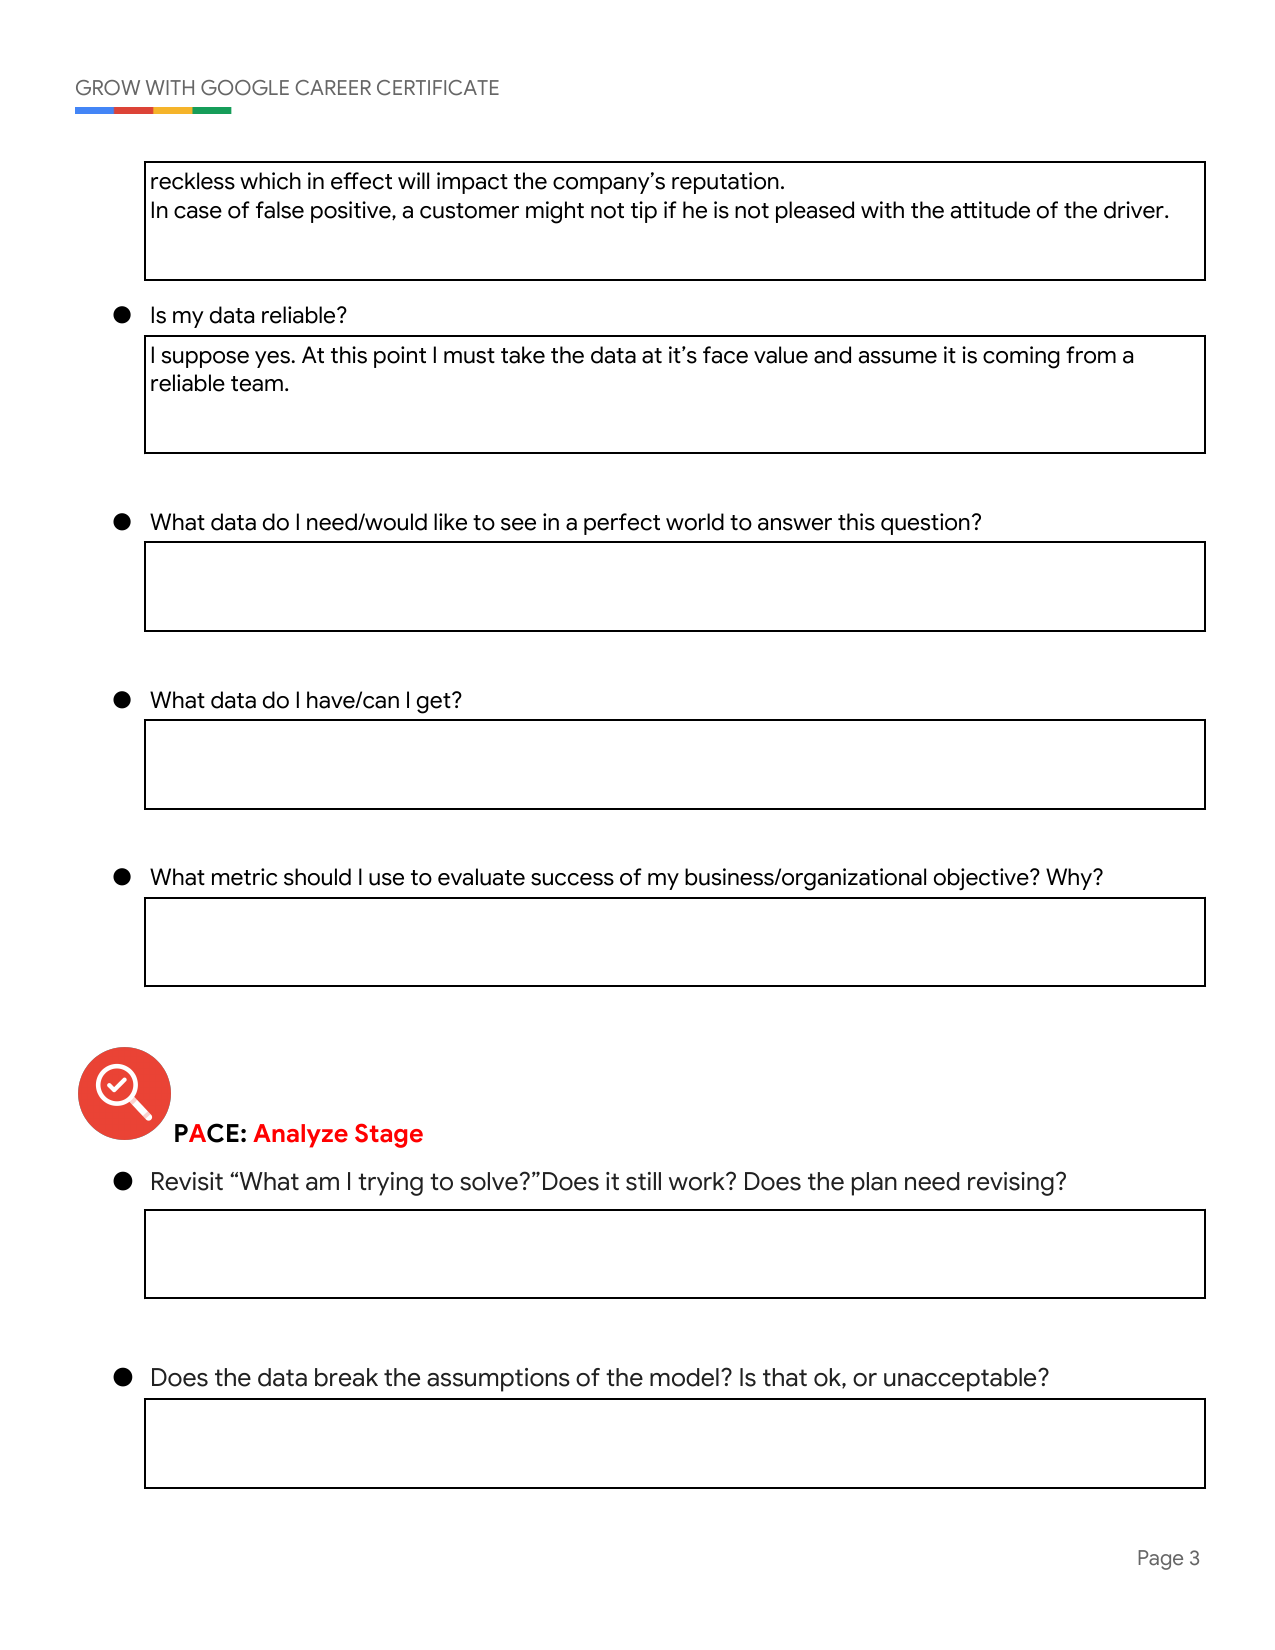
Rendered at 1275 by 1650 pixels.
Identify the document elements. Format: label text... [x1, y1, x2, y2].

list What metric should I use to evaluate success of my business/organizational objective? Why? [112, 863, 1200, 892]
list Revisit “What am I trying to solve?”Does it still work? Does the plan need revising? [112, 1167, 1200, 1198]
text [146, 163, 1204, 225]
picture [75, 107, 232, 114]
list Is my data reliable? [112, 302, 1200, 330]
text I suppose yes. At this point I must take the data at it’s face value and assume it is coming from a reliable team. [146, 337, 1204, 398]
list What data do I have/can I get? [112, 686, 1200, 714]
list Does the data break the assumptions of the model? Is that ok, or unacceptable? [112, 1362, 1200, 1393]
picture [75, 1044, 173, 1143]
text PACE: Analyze Stage [75, 1044, 1200, 1149]
list What data do I need/would like to see in a perfect world to answer this question? [112, 508, 1200, 537]
